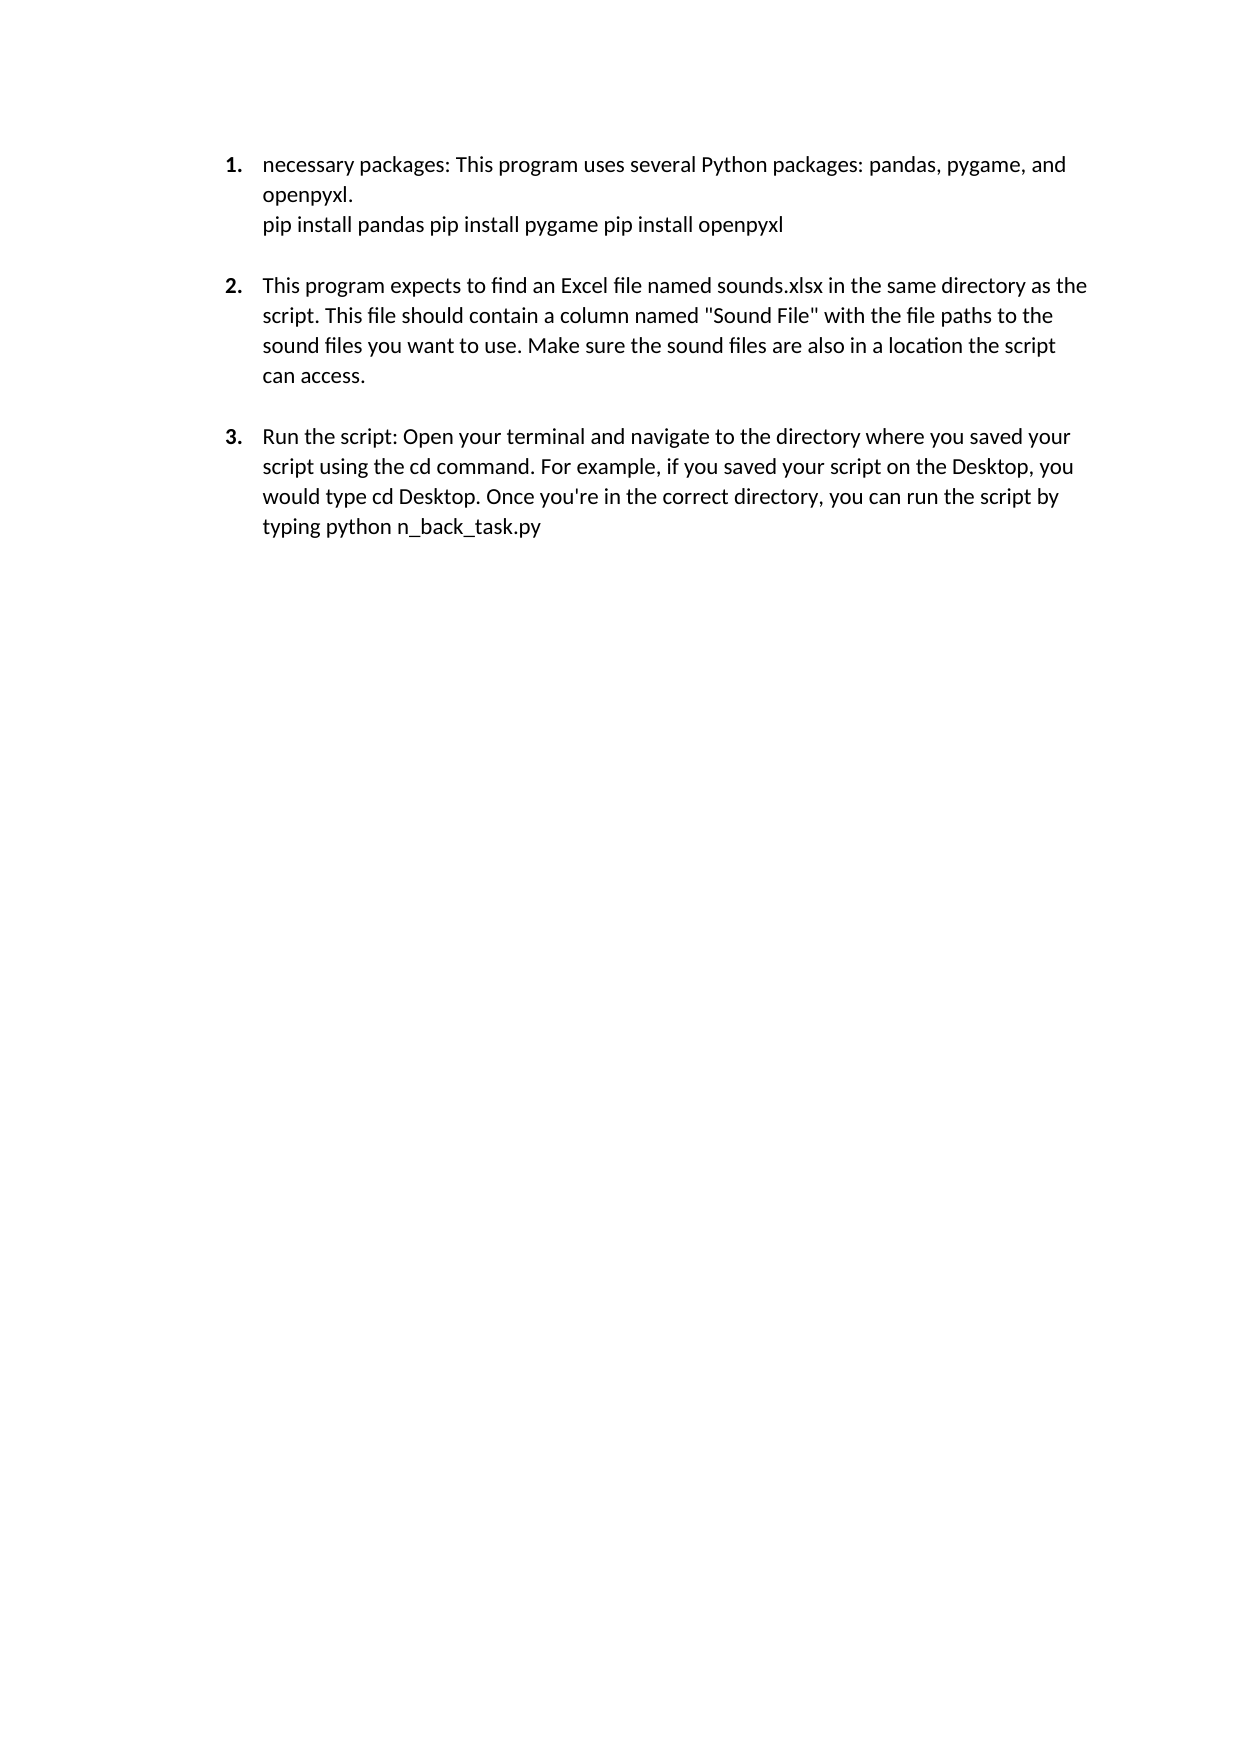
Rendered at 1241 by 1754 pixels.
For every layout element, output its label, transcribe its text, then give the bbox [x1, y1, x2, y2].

list This program expects to find an Excel file named sounds.xlsx in the same directory as the script. This file should contain a column named "Sound File" with the file paths to the sound files you want to use. Make sure the sound files are also in a location the script can access. [225, 271, 1090, 389]
list pip install pandas pip install pygame pip install openpyxl [262, 210, 1090, 238]
list necessary packages: This program uses several Python packages: pandas, pygame, and openpyxl. [225, 150, 1090, 208]
list Run the script: Open your terminal and navigate to the directory where you saved your script using the cd command. For example, if you saved your script on the Desktop, you would type cd Desktop. Once you're in the correct directory, you can run the script by typing python n_back_task.py [225, 422, 1090, 541]
